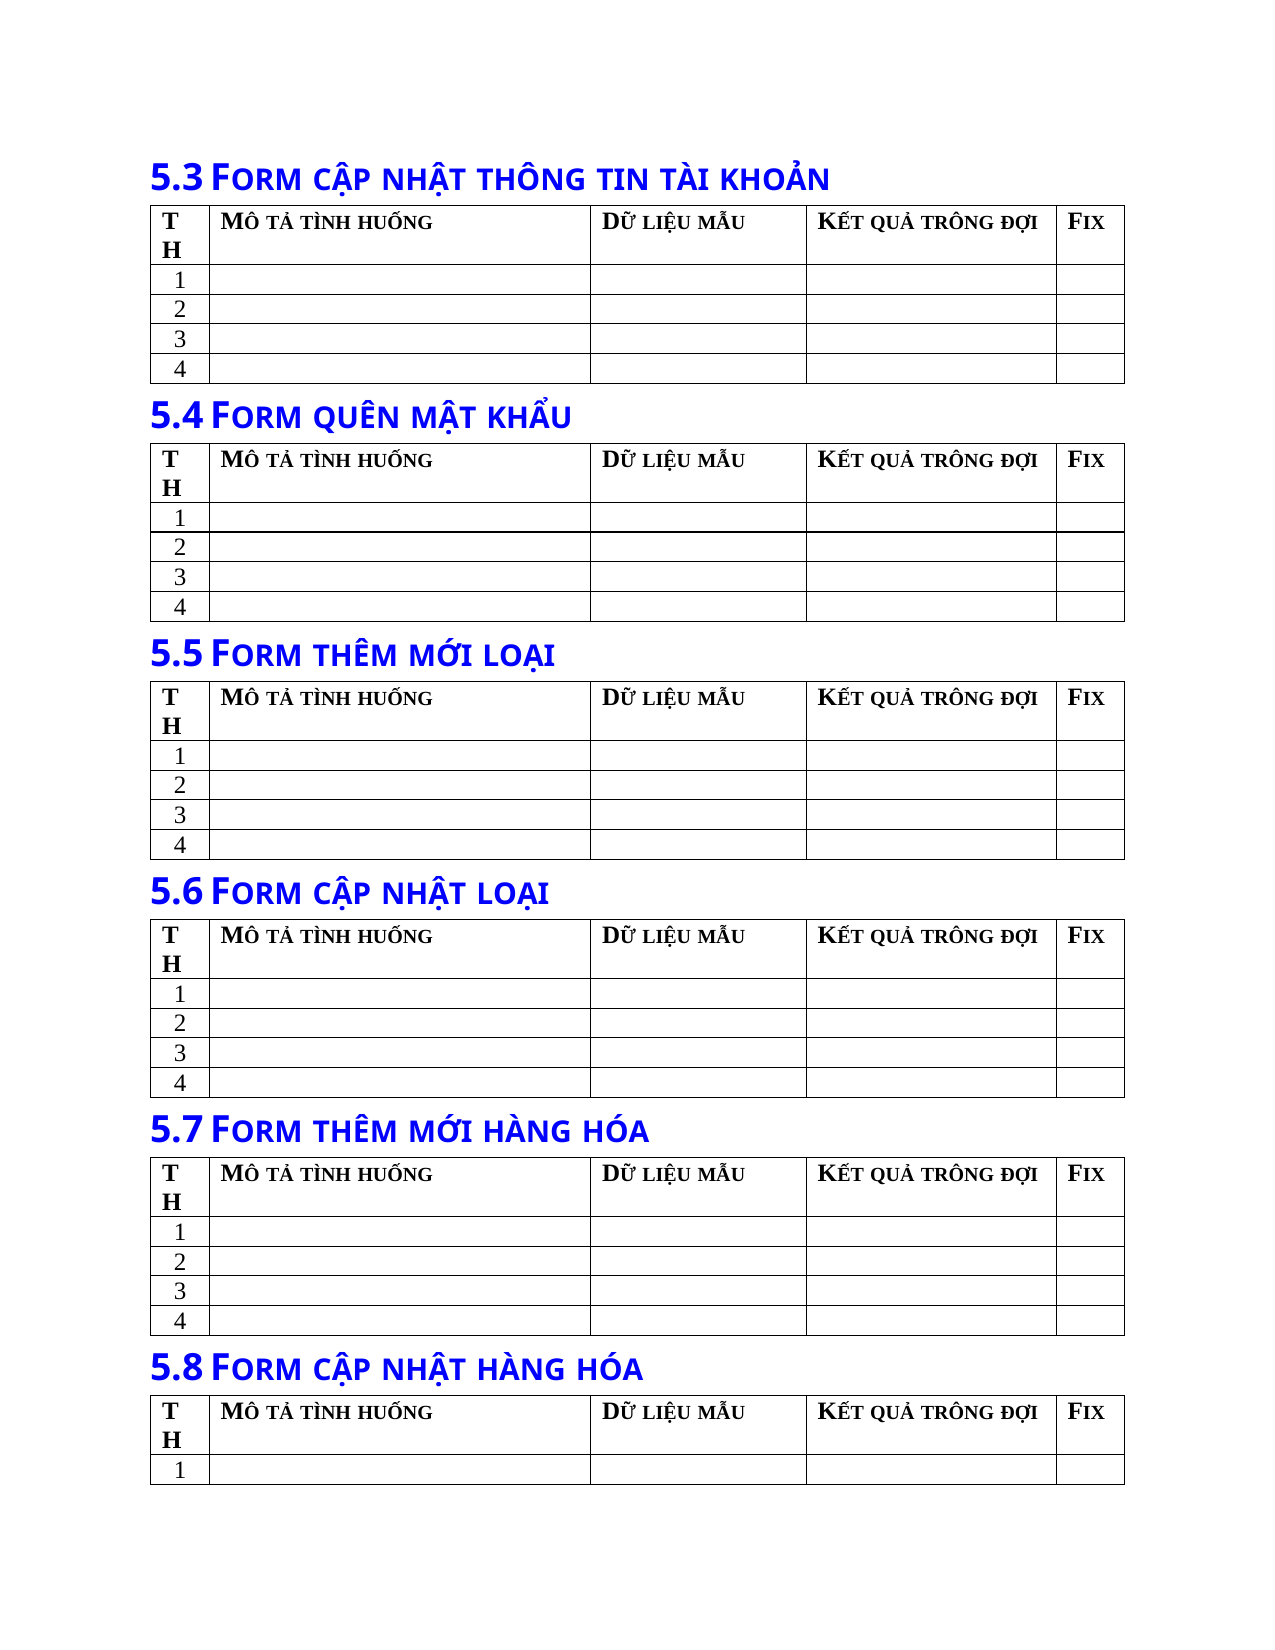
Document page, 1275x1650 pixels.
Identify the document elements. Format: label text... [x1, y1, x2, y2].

table_header TH [151, 1396, 209, 1454]
table_cell [1057, 1009, 1124, 1037]
subtitle Form quên mật khẩu [150, 388, 1125, 439]
table_cell [1057, 800, 1124, 829]
table_cell 3 [151, 562, 209, 591]
table_header Mô tả tình huống [210, 206, 590, 264]
table_cell 2 [151, 533, 209, 561]
table_cell [1057, 771, 1124, 799]
table_cell [591, 592, 806, 621]
table_header Dữ liệu mẫu [591, 682, 806, 740]
table_cell [1057, 1276, 1124, 1305]
table_cell [591, 1276, 806, 1305]
table_cell [210, 265, 590, 293]
table_header TH [151, 444, 209, 502]
table_header Dữ liệu mẫu [591, 444, 806, 502]
table_cell [210, 592, 590, 621]
table_header Kết quả trông đợi [807, 444, 1056, 502]
table_cell [210, 1009, 590, 1037]
table_cell [807, 265, 1056, 293]
table_cell [1057, 562, 1124, 591]
table_header Kết quả trông đợi [807, 920, 1056, 978]
table_cell [591, 324, 806, 353]
table_cell [210, 1068, 590, 1097]
table_cell [807, 503, 1056, 531]
table_cell [1057, 324, 1124, 353]
table_cell [210, 354, 590, 383]
table_cell 1 [151, 979, 209, 1007]
table_cell [591, 979, 806, 1007]
table_cell [591, 1306, 806, 1335]
table_cell [1057, 354, 1124, 383]
table_header Fix [1057, 1396, 1124, 1454]
table_cell [210, 979, 590, 1007]
table_cell [591, 1455, 806, 1483]
table_cell [591, 741, 806, 769]
table_cell 3 [151, 324, 209, 353]
table_cell [807, 800, 1056, 829]
table_cell 1 [151, 1217, 209, 1246]
table_cell 4 [151, 1068, 209, 1097]
table_cell [210, 1247, 590, 1275]
table_cell [210, 741, 590, 769]
table_header TH [151, 920, 209, 978]
table_cell 4 [151, 354, 209, 383]
table_cell [807, 1217, 1056, 1246]
table_header Dữ liệu mẫu [591, 206, 806, 264]
subtitle Form thêm mới hàng hóa [150, 1102, 1125, 1153]
table_header Mô tả tình huống [210, 1158, 590, 1216]
table_cell [807, 1306, 1056, 1335]
table_cell [591, 1009, 806, 1037]
table_header Dữ liệu mẫu [591, 920, 806, 978]
table_cell [1057, 533, 1124, 561]
table_cell [807, 830, 1056, 859]
subtitle Form cập nhật loại [150, 864, 1125, 915]
table_cell [210, 503, 590, 531]
table_header Fix [1057, 1158, 1124, 1216]
table_cell [807, 741, 1056, 769]
table_cell [210, 1455, 590, 1483]
table_header Dữ liệu mẫu [591, 1396, 806, 1454]
table_cell [807, 771, 1056, 799]
table_header Kết quả trông đợi [807, 1396, 1056, 1454]
table_header Mô tả tình huống [210, 1396, 590, 1454]
table_cell 4 [151, 1306, 209, 1335]
table_header Fix [1057, 682, 1124, 740]
table_cell [1057, 265, 1124, 293]
table_cell [1057, 1247, 1124, 1275]
table_header Dữ liệu mẫu [591, 1158, 806, 1216]
table_header Kết quả trông đợi [807, 206, 1056, 264]
table_cell [1057, 1217, 1124, 1246]
table_cell [1057, 1038, 1124, 1067]
table_cell [591, 503, 806, 531]
table_cell [1057, 1068, 1124, 1097]
table_cell [807, 1247, 1056, 1275]
table_cell [210, 1217, 590, 1246]
table_cell [807, 1455, 1056, 1483]
table_cell [591, 295, 806, 323]
table_cell 2 [151, 1247, 209, 1275]
table_cell 3 [151, 1038, 209, 1067]
table_cell 1 [151, 503, 209, 531]
table_cell [210, 1038, 590, 1067]
table_cell [807, 1009, 1056, 1037]
table_cell [807, 354, 1056, 383]
table_cell [591, 354, 806, 383]
table_header Fix [1057, 206, 1124, 264]
table_cell [591, 1068, 806, 1097]
subtitle Form thêm mới loại [150, 626, 1125, 677]
table_cell [591, 830, 806, 859]
table_header Mô tả tình huống [210, 920, 590, 978]
table_cell 1 [151, 741, 209, 769]
table_cell [591, 800, 806, 829]
table_cell [210, 1276, 590, 1305]
table_cell [591, 771, 806, 799]
table_cell [807, 979, 1056, 1007]
table_cell [1057, 592, 1124, 621]
table_cell 2 [151, 1009, 209, 1037]
table_header Kết quả trông đợi [807, 1158, 1056, 1216]
table_cell [1057, 503, 1124, 531]
table_cell [807, 533, 1056, 561]
table_cell 2 [151, 771, 209, 799]
table_cell [807, 562, 1056, 591]
table_cell [210, 800, 590, 829]
table_header Fix [1057, 920, 1124, 978]
table_cell 3 [151, 800, 209, 829]
subtitle Form cập nhật thông tin tài khoản [150, 150, 1125, 201]
table_cell [1057, 830, 1124, 859]
table_cell [1057, 979, 1124, 1007]
table_cell 1 [151, 1455, 209, 1483]
table_cell [807, 1038, 1056, 1067]
table_header TH [151, 206, 209, 264]
table_cell [807, 1276, 1056, 1305]
subtitle Form cập nhật hàng hóa [150, 1340, 1125, 1391]
table_cell [210, 533, 590, 561]
table_cell [210, 1306, 590, 1335]
table_cell [807, 1068, 1056, 1097]
table_cell [1057, 1306, 1124, 1335]
table_header Kết quả trông đợi [807, 682, 1056, 740]
table_cell [807, 295, 1056, 323]
table_cell [1057, 741, 1124, 769]
table_header Fix [1057, 444, 1124, 502]
table_cell 3 [151, 1276, 209, 1305]
table_cell [210, 324, 590, 353]
table_cell [591, 533, 806, 561]
table_cell [210, 295, 590, 323]
table_cell 4 [151, 830, 209, 859]
table_header TH [151, 1158, 209, 1216]
table_cell [591, 265, 806, 293]
table_cell [807, 324, 1056, 353]
table_cell [807, 592, 1056, 621]
table_cell [591, 562, 806, 591]
table_cell [1057, 295, 1124, 323]
table_cell [591, 1247, 806, 1275]
table_cell [1057, 1455, 1124, 1483]
table_cell 2 [151, 295, 209, 323]
table_cell [210, 771, 590, 799]
table_cell [210, 562, 590, 591]
table_cell [210, 830, 590, 859]
table_cell [591, 1217, 806, 1246]
table_header TH [151, 682, 209, 740]
table_cell 1 [151, 265, 209, 293]
table_cell 4 [151, 592, 209, 621]
table_header Mô tả tình huống [210, 444, 590, 502]
table_cell [591, 1038, 806, 1067]
table_header Mô tả tình huống [210, 682, 590, 740]
